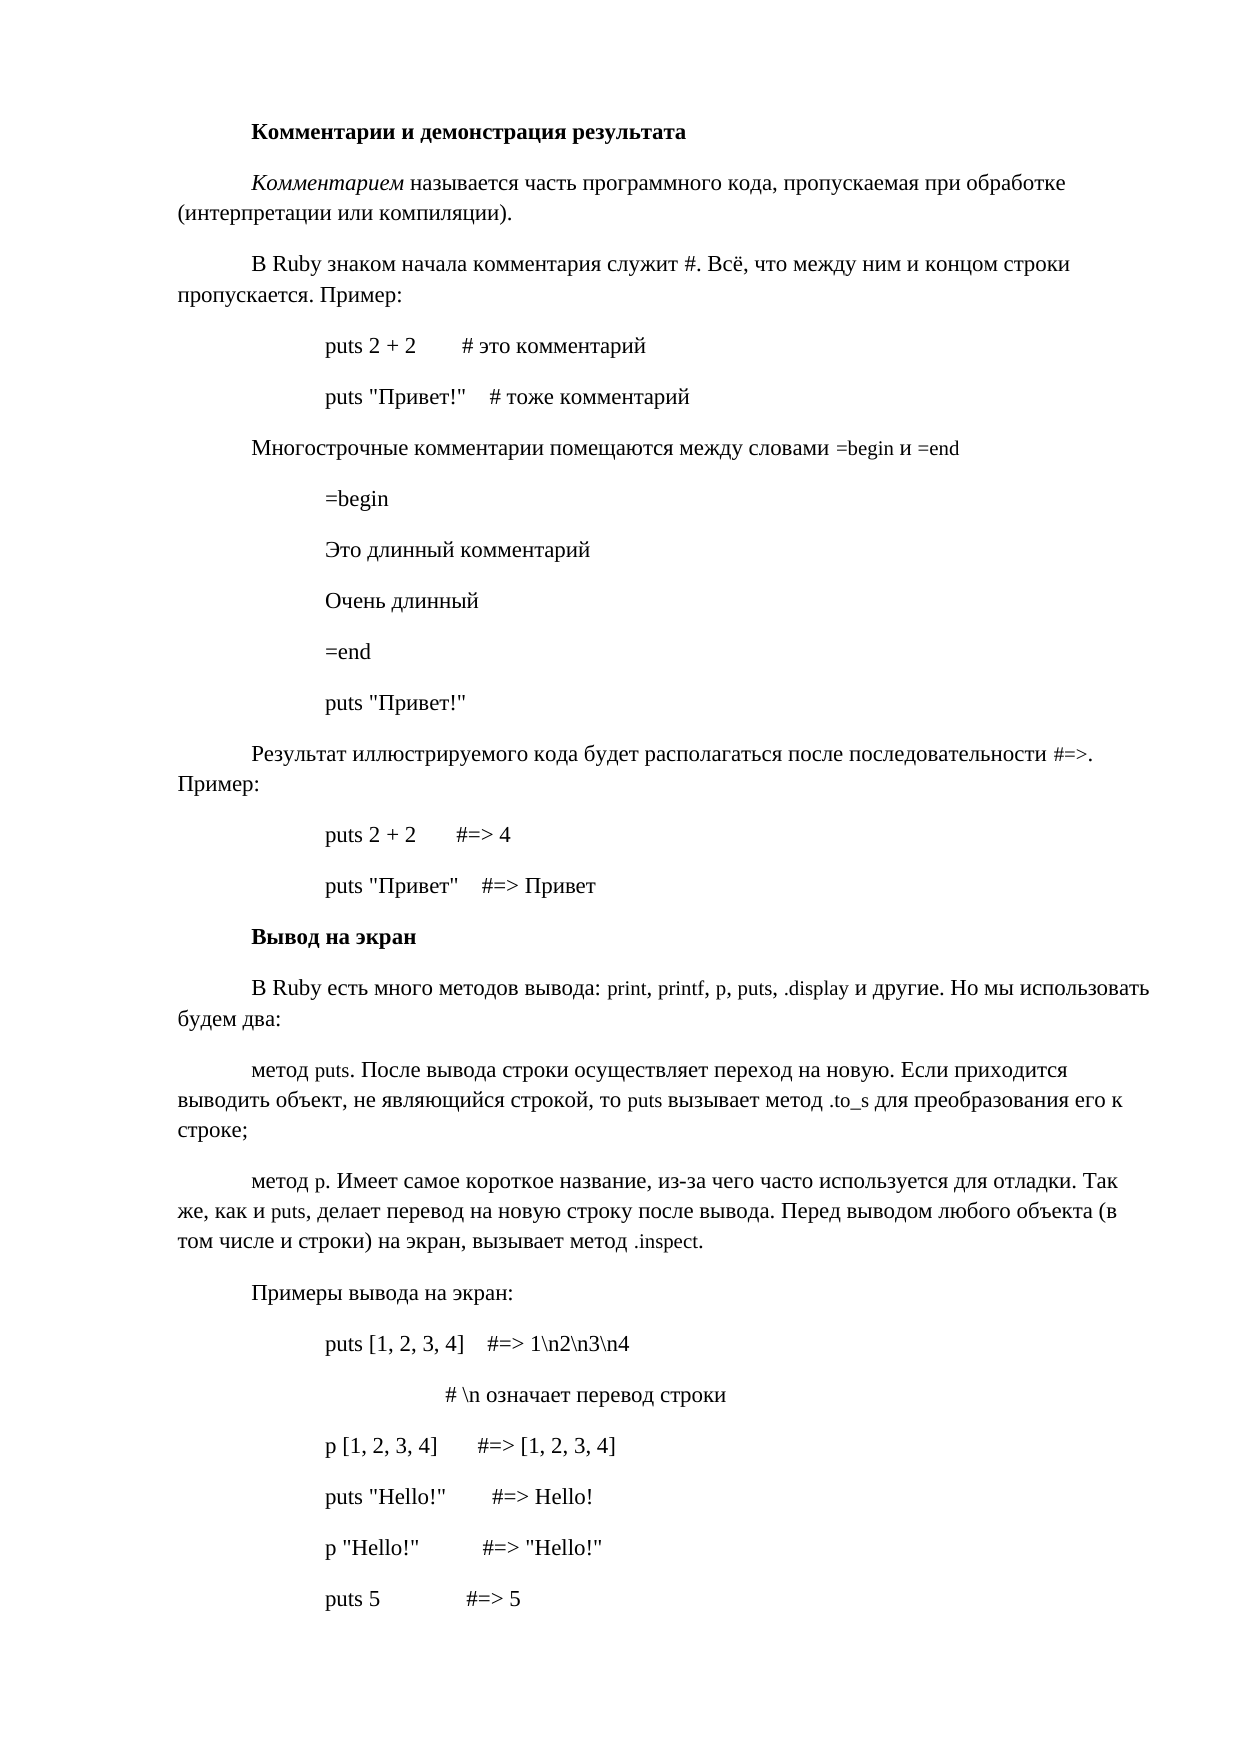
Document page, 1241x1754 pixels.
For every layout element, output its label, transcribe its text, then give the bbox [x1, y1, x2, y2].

text Комментарием называется часть программного кода, пропускаемая при обработке (интерпретации или компиляции). [177, 169, 1152, 226]
text Очень длинный [251, 587, 1152, 613]
text puts 2 + 2 # это комментарий [251, 332, 1152, 358]
text Это длинный комментарий [251, 536, 1152, 562]
text Примеры вывода на экран: [177, 1278, 1152, 1305]
text puts "Привет!" [251, 689, 1152, 715]
text puts 2 + 2 #=> 4 [251, 821, 1152, 848]
text метод puts. После вывода строки осуществляет переход на новую. Если приходится выводить объект, не являющийся строкой, то puts вызывает метод .to_s для преобразования его к строке; [177, 1056, 1152, 1142]
text # \n означает перевод строки [251, 1381, 1152, 1407]
text В Ruby знаком начала комментария служит #. Всё, что между ним и концом строки пропускается. Пример: [177, 250, 1152, 307]
text Результат иллюстрируемого кода будет располагаться после последовательности #=>. Пример: [177, 740, 1152, 797]
text =end [251, 638, 1152, 664]
text Вывод на экран [177, 923, 1152, 950]
text =begin [251, 485, 1152, 511]
text p "Hello!" #=> "Hello!" [251, 1534, 1152, 1560]
text Комментарии и демонстрация результата [177, 118, 1152, 144]
text puts [1, 2, 3, 4] #=> 1\n2\n3\n4 [251, 1329, 1152, 1356]
text puts 5 #=> 5 [251, 1585, 1152, 1611]
text метод p. Имеет самое короткое название, из-за чего часто используется для отладки. Так же, как и puts, делает перевод на новую строку после вывода. Перед выводом любого объекта (в том числе и строки) на экран, вызывает метод .inspect. [177, 1167, 1152, 1254]
text puts "Привет" #=> Привет [251, 872, 1152, 899]
text Многострочные комментарии помещаются между словами =begin и =end [177, 434, 1152, 460]
text puts "Привет!" # тоже комментарий [251, 383, 1152, 409]
text puts "Hello!" #=> Hello! [251, 1483, 1152, 1509]
text p [1, 2, 3, 4] #=> [1, 2, 3, 4] [251, 1432, 1152, 1458]
text В Ruby есть много методов вывода: print, printf, p, puts, .display и другие. Но мы использовать будем два: [177, 974, 1152, 1031]
